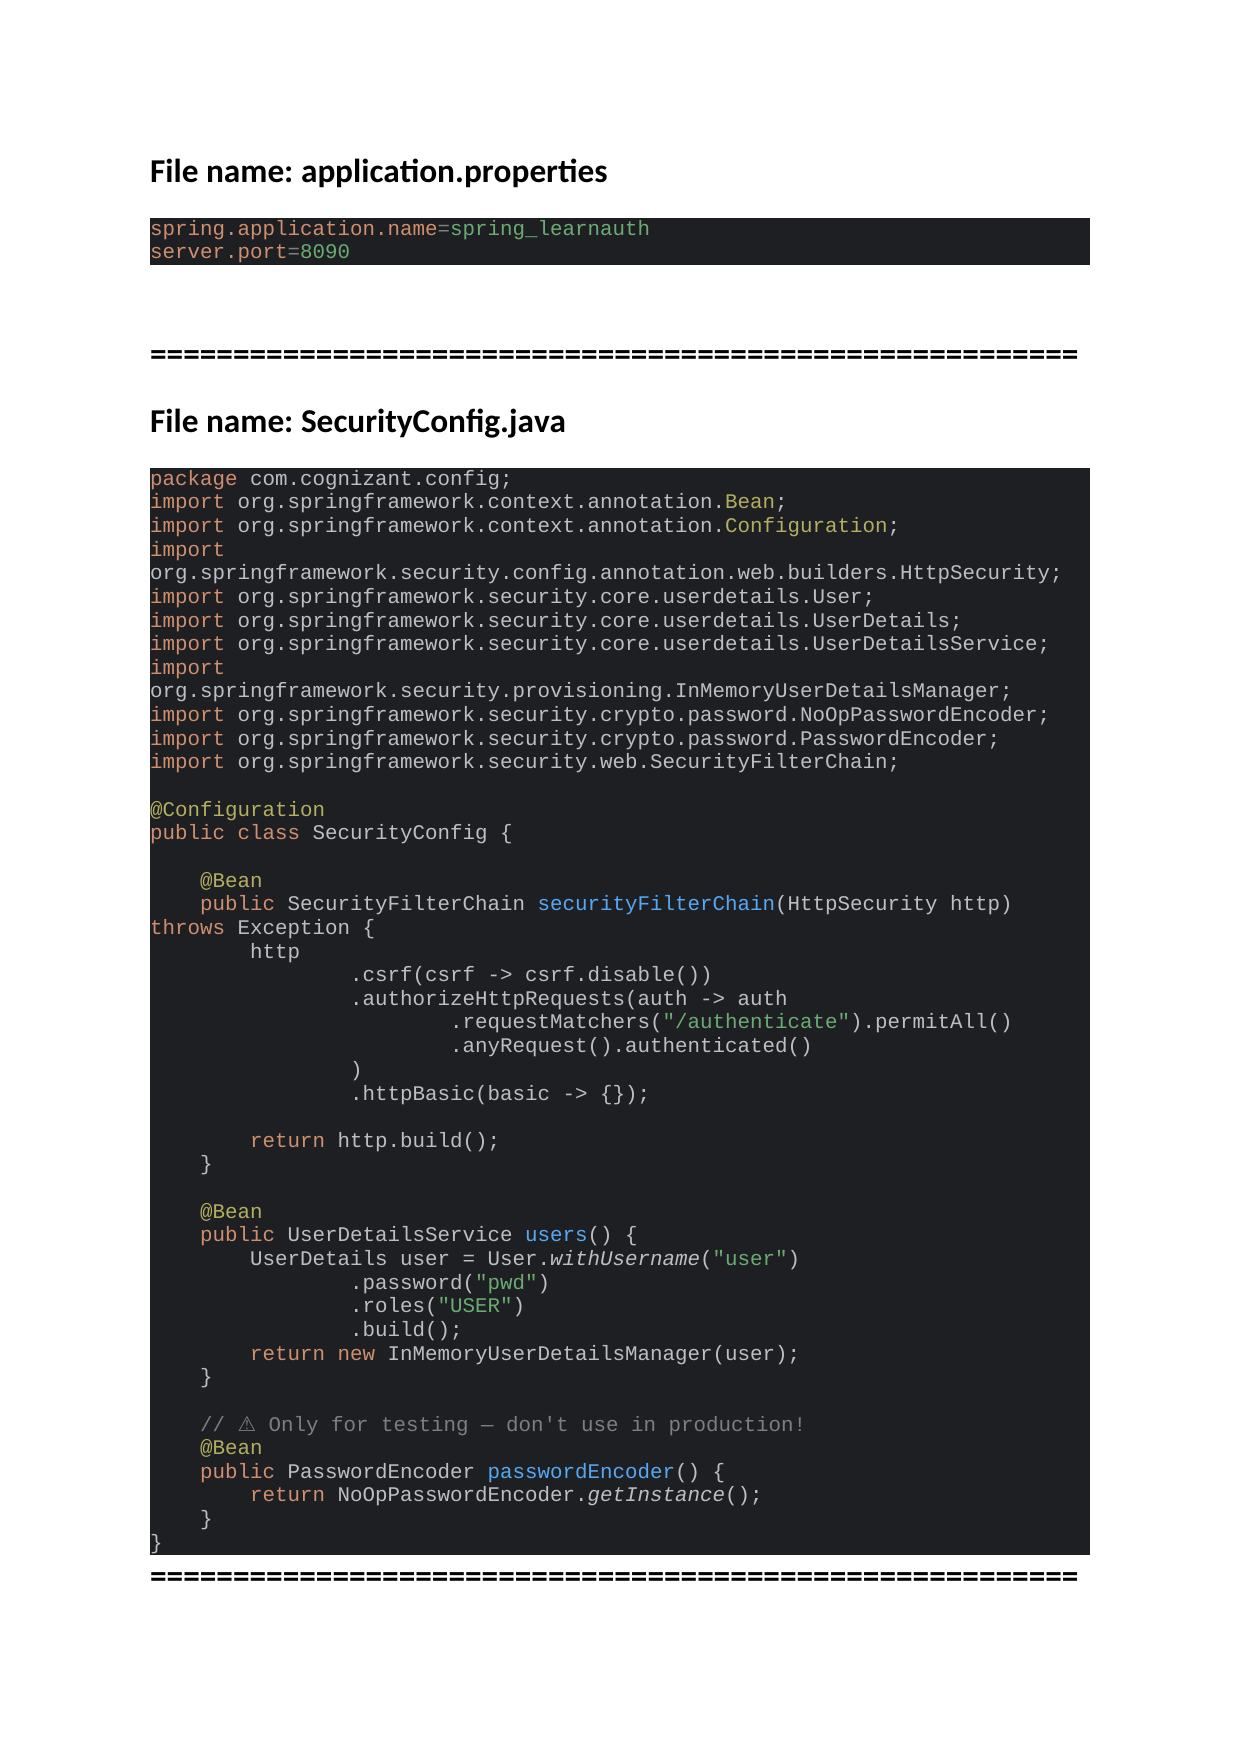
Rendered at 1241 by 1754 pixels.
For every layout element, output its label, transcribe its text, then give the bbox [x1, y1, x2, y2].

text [150, 332, 1090, 373]
text File name: application.properties [150, 150, 1090, 191]
text package com.cognizant.config; import org.springframework.context.annotation.Bean; import org.springframework.context.annotation.Configuration; import org.springframework.security.config.annotation.web.builders.HttpSecurity; import org.springframework.security.core.userdetails.User; import org.springframework.security.core.userdetails.UserDetails; import org.springframework.security.core.userdetails.UserDetailsService; import org.springframework.security.provisioning.InMemoryUserDetailsManager; import org.springframework.security.crypto.password.NoOpPasswordEncoder; import org.springframework.security.crypto.password.PasswordEncoder; import org.springframework.security.web.SecurityFilterChain; @Configuration public class SecurityConfig { @Bean public SecurityFilterChain securityFilterChain(HttpSecurity http) throws Exception { http .csrf(csrf -> csrf.disable()) .authorizeHttpRequests(auth -> auth .requestMatchers("/authenticate").permitAll() .anyRequest().authenticated() ) .httpBasic(basic -> {}); return http.build(); } @Bean public UserDetailsService users() { UserDetails user = User.withUsername("user") .password("pwd") .roles("USER") .build(); return new InMemoryUserDetailsManager(user); } // ⚠️ Only for testing — don't use in production! @Bean public PasswordEncoder passwordEncoder() { return NoOpPasswordEncoder.getInstance(); } } [150, 468, 1090, 1555]
text File name: SecurityConfig.java [150, 400, 1090, 441]
text ======================================================== [150, 1555, 1090, 1596]
text spring.application.name=spring_learnauth server.port=8090 [150, 218, 1090, 265]
